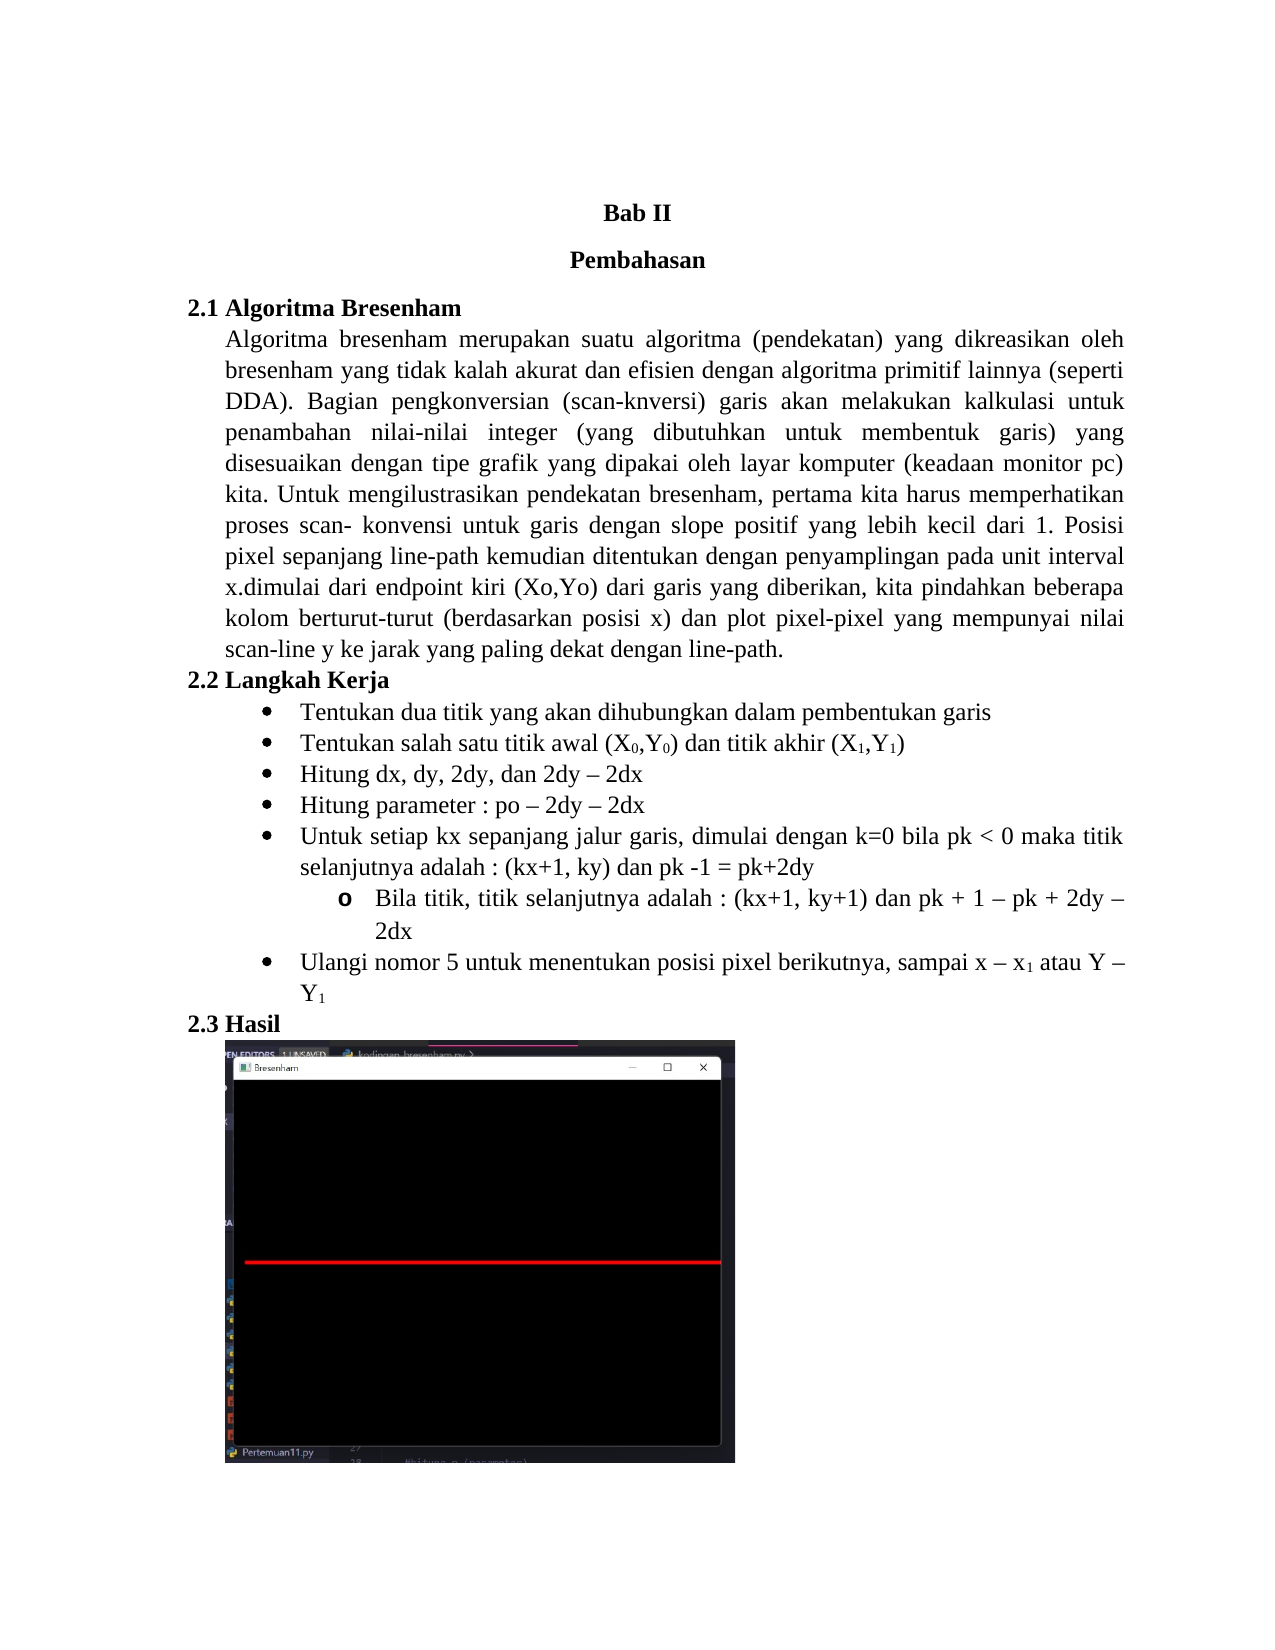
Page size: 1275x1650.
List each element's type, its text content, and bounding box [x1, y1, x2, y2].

list Bila titik, titik selanjutnya adalah : (kx+1, ky+1) dan pk + 1 – pk + 2dy – 2dx [337, 883, 1125, 945]
list Algoritma bresenham merupakan suatu algoritma (pendekatan) yang dikreasikan oleh bresenham yang tidak kalah akurat dan efisien dengan algoritma primitif lainnya (seperti DDA). Bagian pengkonversian (scan-knversi) garis akan melakukan kalkulasi untuk penambahan nilai-nilai integer (yang dibutuhkan untuk membentuk garis) yang disesuaikan dengan tipe grafik yang dipakai oleh layar komputer (keadaan monitor pc) kita. Untuk mengilustrasikan pendekatan bresenham, pertama kita harus memperhatikan proses scan- konvensi untuk garis dengan slope positif yang lebih kecil dari 1. Posisi pixel sepanjang line-path kemudian ditentukan dengan penyamplingan pada unit interval x.dimulai dari endpoint kiri (Xo,Yo) dari garis yang diberikan, kita pindahkan beberapa kolom berturut-turut (berdasarkan posisi x) dan plot pixel-pixel yang mempunyai nilai scan-line y ke jarak yang paling dekat dengan line-path. [225, 324, 1125, 663]
list Tentukan dua titik yang akan dihubungkan dalam pembentukan garis [262, 697, 1125, 725]
text Bab II [150, 198, 1125, 226]
list Hitung parameter : po – 2dy – 2dx [262, 790, 1125, 818]
list Algoritma Bresenham [187, 293, 1125, 322]
text Pembahasan [150, 245, 1125, 274]
list Hasil [187, 1009, 1125, 1038]
list Hitung dx, dy, 2dy, dan 2dy – 2dx [262, 759, 1125, 787]
list Untuk setiap kx sepanjang jalur garis, dimulai dengan k=0 bila pk < 0 maka titik selanjutnya adalah : (kx+1, ky) dan pk -1 = pk+2dy [262, 821, 1125, 881]
picture [225, 1040, 736, 1463]
list Tentukan salah satu titik awal (X0,Y0) dan titik akhir (X1,Y1) [262, 728, 1125, 756]
list Langkah Kerja [187, 666, 1125, 694]
list Ulangi nomor 5 untuk menentukan posisi pixel berikutnya, sampai x – x1 atau Y – Y1 [262, 947, 1125, 1007]
